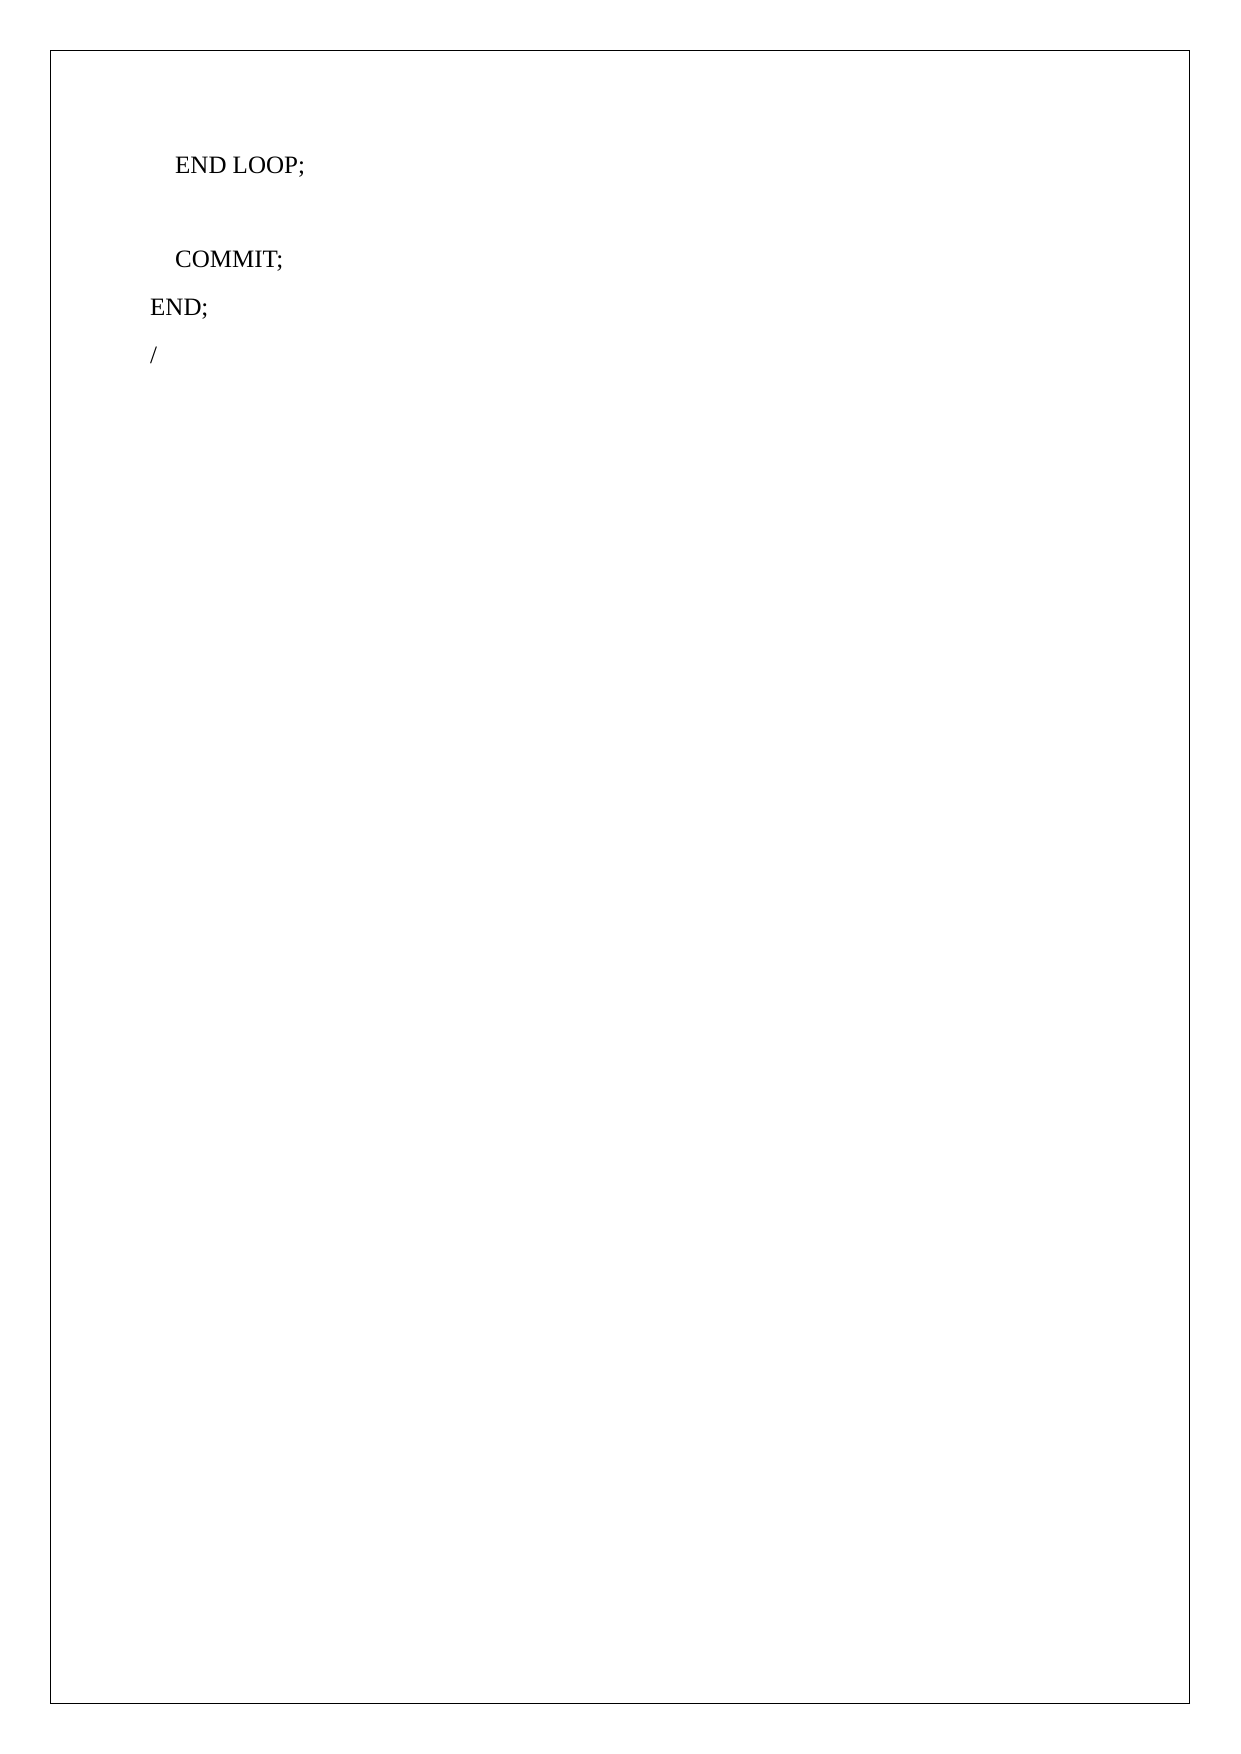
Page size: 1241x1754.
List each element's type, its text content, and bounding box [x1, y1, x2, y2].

text COMMIT; [150, 244, 1090, 273]
text END LOOP; [150, 150, 1090, 179]
text / [150, 340, 1090, 369]
text END; [150, 292, 1090, 321]
